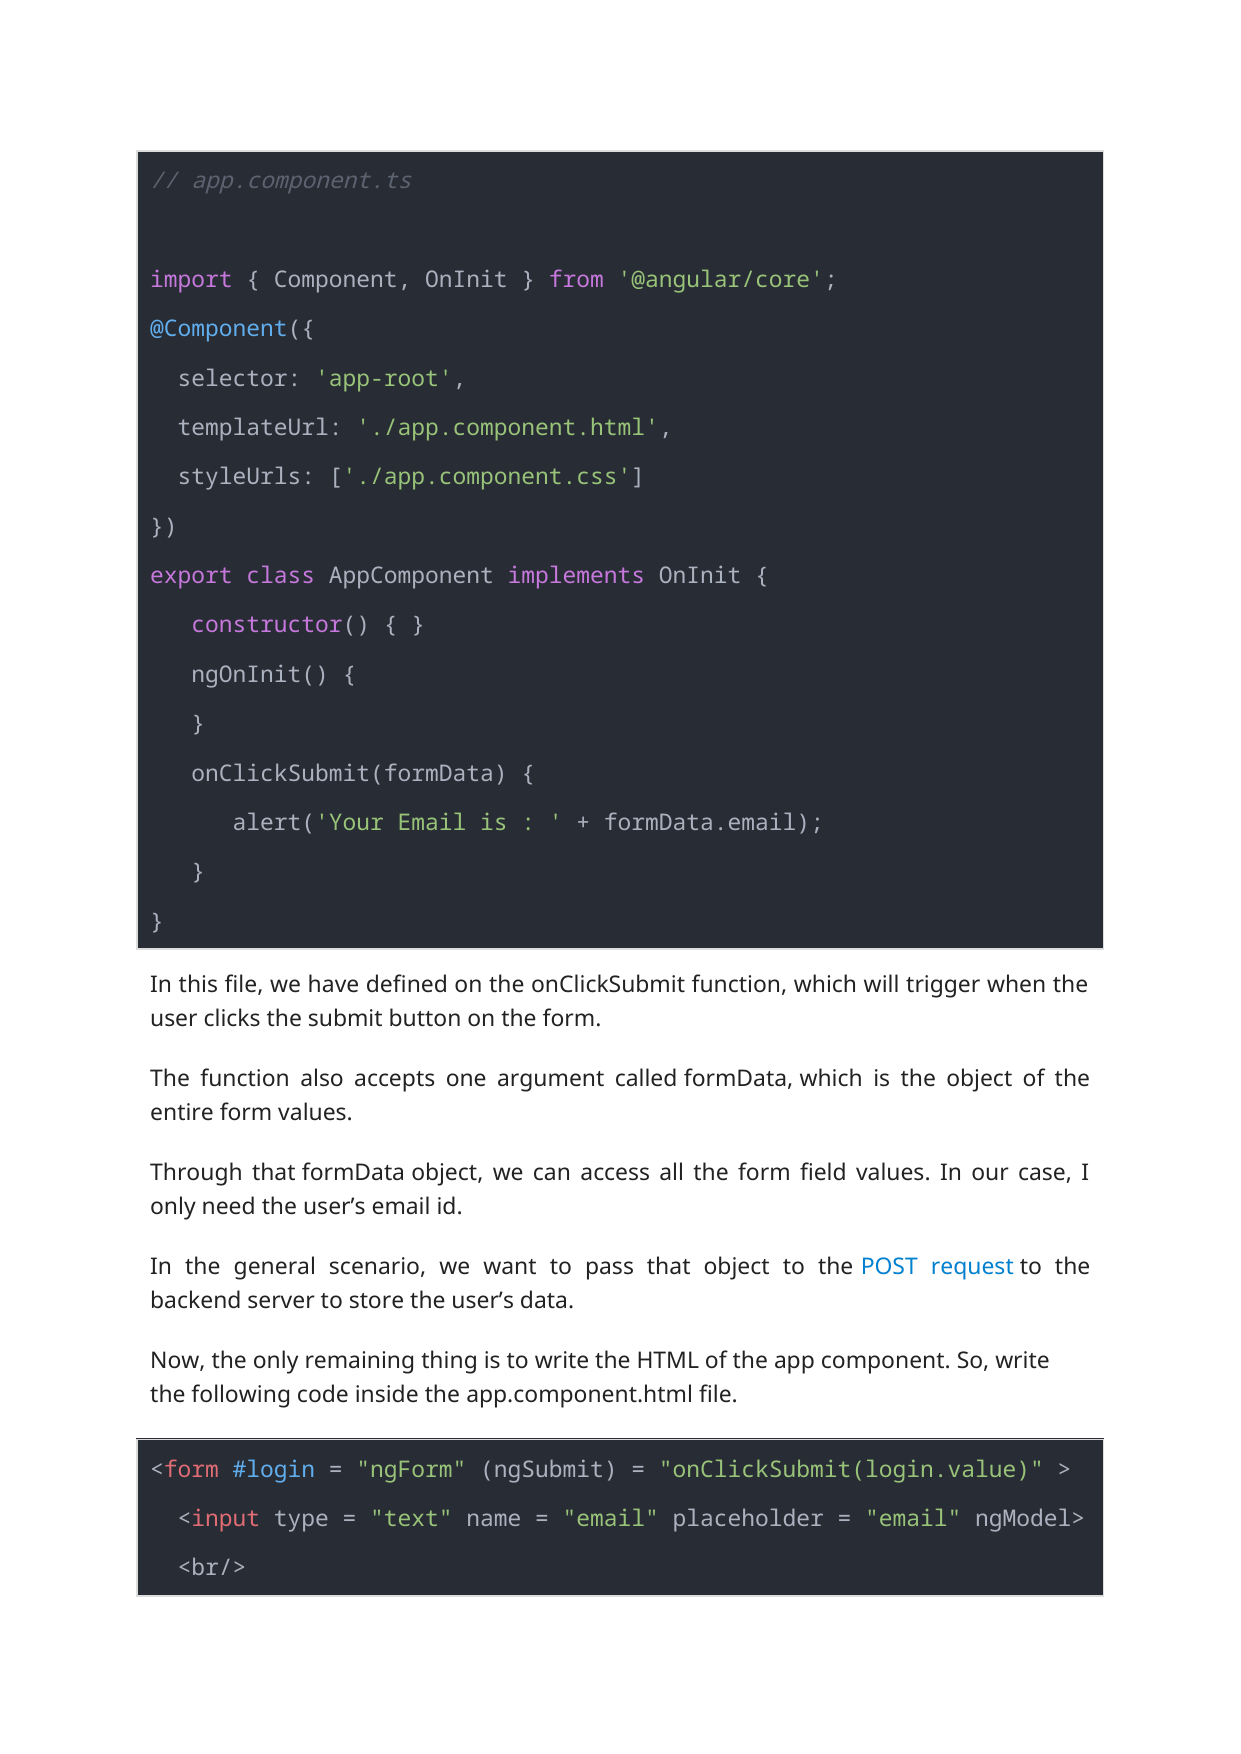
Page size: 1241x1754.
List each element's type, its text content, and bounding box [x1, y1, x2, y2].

text <input type = "text" name = "email" placeholder = "email" ngModel> [138, 1488, 1103, 1533]
text } [138, 693, 1103, 738]
text import { Component, OnInit } from '@angular/core'; [138, 249, 1103, 294]
text alert('Your Email is : ' + formData.email); [138, 792, 1103, 837]
text ngOnInit() { [138, 644, 1103, 689]
text onClickSubmit(formData) { [138, 742, 1103, 788]
text // app.component.ts [138, 152, 1103, 195]
text export class AppComponent implements OnInit { [138, 545, 1103, 590]
text In the general scenario, we want to pass that object to the POST request to the backend server to store the user’s data. [150, 1250, 1090, 1315]
text @Component({ [138, 298, 1103, 343]
text In this file, we have defined on the onClickSubmit function, which will trigger when the user clicks the submit button on the form. [150, 968, 1090, 1033]
text constructor() { } [138, 594, 1103, 640]
text }) [138, 496, 1103, 541]
text Through that formData object, we can access all the form field values. In our case, I only need the user’s email id. [150, 1156, 1090, 1221]
text Now, the only remaining thing is to write the HTML of the app component. So, write the following code inside the app.component.html file. [150, 1344, 1090, 1409]
text <form #login = "ngForm" (ngSubmit) = "onClickSubmit(login.value)" > [138, 1440, 1103, 1484]
text selector: 'app-root', [138, 347, 1103, 393]
text } [138, 841, 1103, 887]
text The function also accepts one argument called formData, which is the object of the entire form values. [150, 1062, 1090, 1127]
text <br/> [138, 1537, 1103, 1595]
text styleUrls: ['./app.component.css'] [138, 446, 1103, 492]
text templateUrl: './app.component.html', [138, 397, 1103, 442]
text } [138, 891, 1103, 948]
